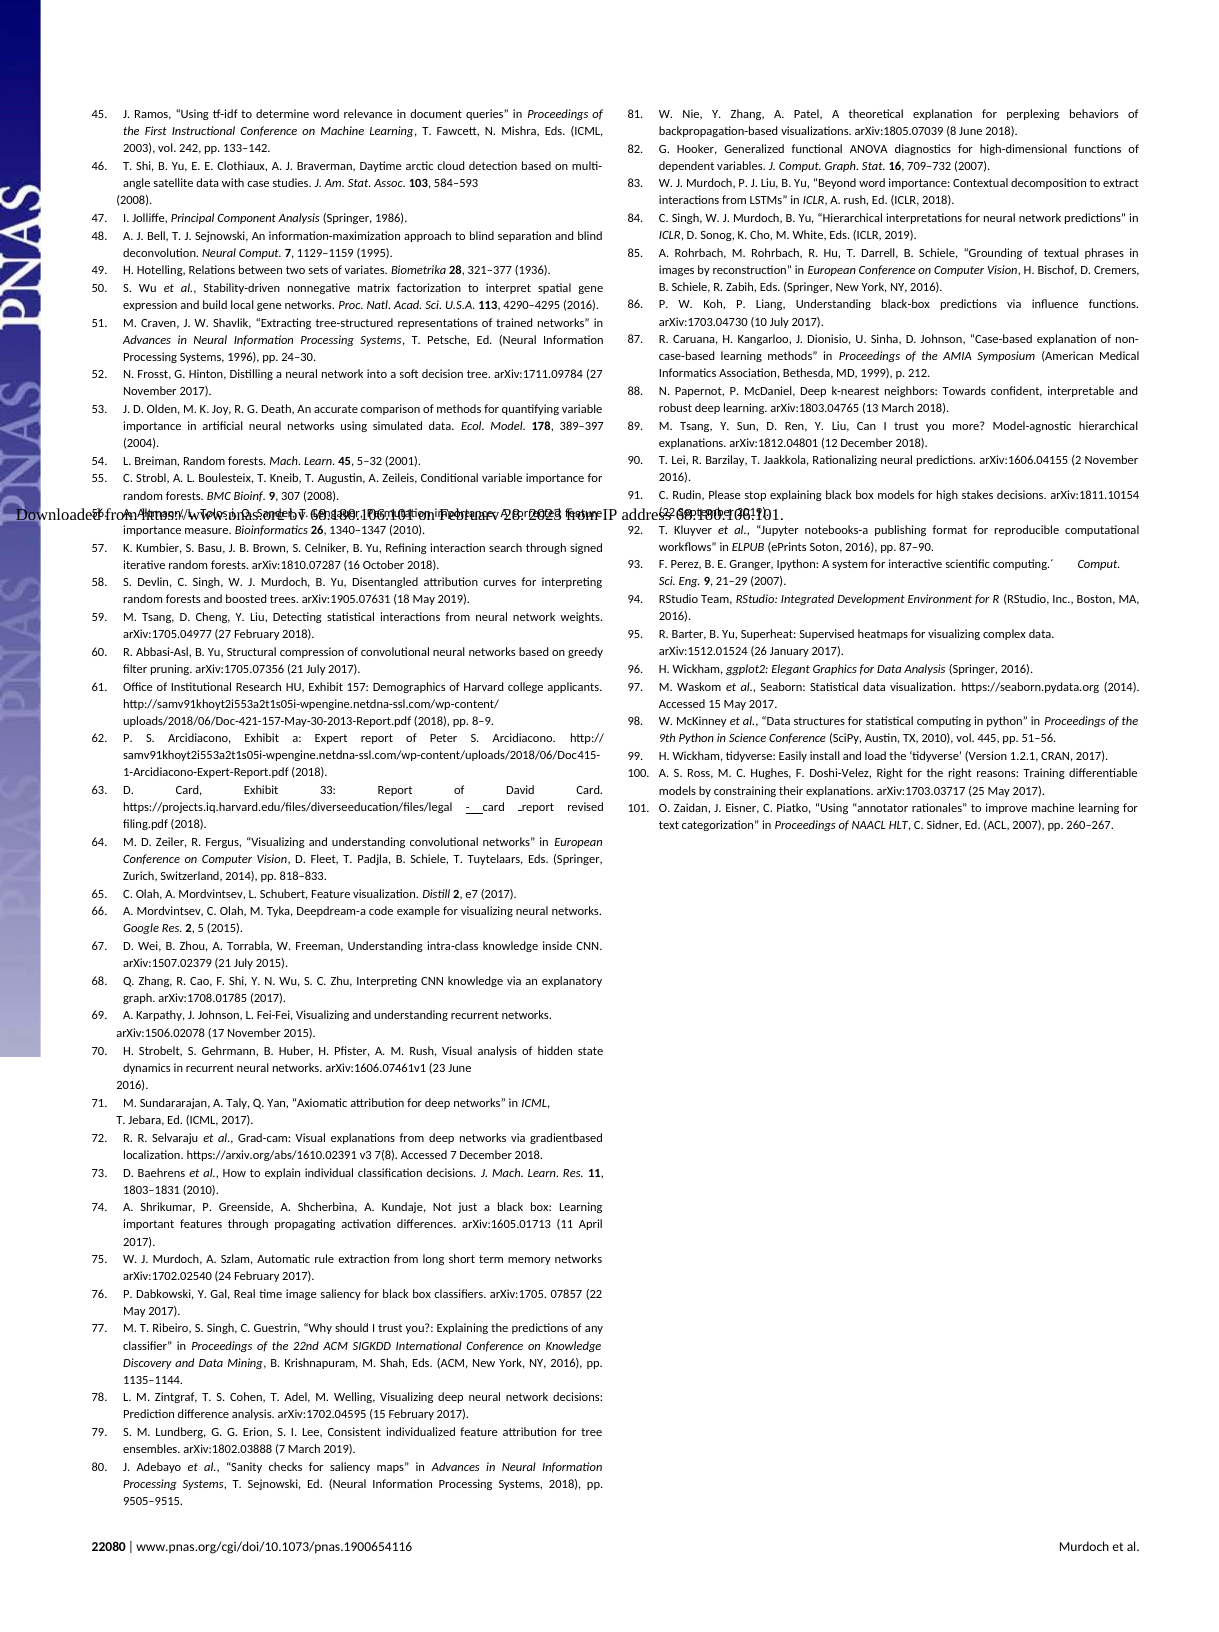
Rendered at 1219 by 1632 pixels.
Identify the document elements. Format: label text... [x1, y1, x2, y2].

text 2016). [116, 1077, 604, 1093]
list C. Rudin, Please stop explaining black box models for high stakes decisions. arXiv:1811.10154 (22 September 2019). [627, 487, 1140, 519]
list R. R. Selvaraju et al., Grad-cam: Visual explanations from deep networks via gradientbased localization. https://arxiv.org/abs/1610.02391 v3 7(8). Accessed 7 December 2018. [91, 1130, 604, 1163]
list S. M. Lundberg, G. G. Erion, S. I. Lee, Consistent individualized feature attribution for tree ensembles. arXiv:1802.03888 (7 March 2019). [91, 1424, 604, 1457]
list F. Perez, B. E. Granger, Ipython: A system for interactive scientific computing.´ Comput. Sci. Eng. 9, 21–29 (2007). [627, 557, 1140, 589]
list N. Papernot, P. McDaniel, Deep k-nearest neighbors: Towards confident, interpretable and robust deep learning. arXiv:1803.04765 (13 March 2018). [627, 383, 1140, 416]
list A. Shrikumar, P. Greenside, A. Shcherbina, A. Kundaje, Not just a black box: Learning important features through propagating activation differences. arXiv:1605.01713 (11 April 2017). [91, 1199, 604, 1249]
text arXiv:1506.02078 (17 November 2015). [116, 1025, 604, 1040]
list M. T. Ribeiro, S. Singh, C. Guestrin, “Why should I trust you?: Explaining the predictions of any classifier” in Proceedings of the 22nd ACM SIGKDD International Conference on Knowledge Discovery and Data Mining, B. Krishnapuram, M. Shah, Eds. (ACM, New York, NY, 2016), pp. 1135–1144. [91, 1321, 604, 1387]
list R. Barter, B. Yu, Superheat: Supervised heatmaps for visualizing complex data. [627, 626, 1140, 641]
list A. Altmann, L. Tolos¸i, O. Sander, T. Lengauer, Permutation importance: A corrected feature importance measure. Bioinformatics 26, 1340–1347 (2010). [91, 505, 604, 538]
list W. J. Murdoch, A. Szlam, Automatic rule extraction from long short term memory networks arXiv:1702.02540 (24 February 2017). [91, 1251, 604, 1284]
list M. D. Zeiler, R. Fergus, “Visualizing and understanding convolutional networks” in European Conference on Computer Vision, D. Fleet, T. Padjla, B. Schiele, T. Tuytelaars, Eds. (Springer, Zurich, Switzerland, 2014), pp. 818–833. [91, 834, 604, 883]
list D. Wei, B. Zhou, A. Torrabla, W. Freeman, Understanding intra-class knowledge inside CNN. arXiv:1507.02379 (21 July 2015). [91, 938, 604, 971]
list D. Card, Exhibit 33: Report of David Card. https://projects.iq.harvard.edu/files/diverseeducation/files/legal - card report revised filing.pdf (2018). [91, 782, 604, 832]
list M. Tsang, D. Cheng, Y. Liu, Detecting statistical interactions from neural network weights. arXiv:1705.04977 (27 February 2018). [91, 609, 604, 642]
list D. Baehrens et al., How to explain individual classification decisions. J. Mach. Learn. Res. 11, 1803–1831 (2010). [91, 1165, 604, 1197]
list P. W. Koh, P. Liang, Understanding black-box predictions via influence functions. arXiv:1703.04730 (10 July 2017). [627, 297, 1140, 329]
list N. Frosst, G. Hinton, Distilling a neural network into a soft decision tree. arXiv:1711.09784 (27 November 2017). [91, 367, 604, 399]
text T. Jebara, Ed. (ICML, 2017). [116, 1113, 604, 1128]
list I. Jolliffe, Principal Component Analysis (Springer, 1986). [91, 210, 604, 226]
list J. D. Olden, M. K. Joy, R. G. Death, An accurate comparison of methods for quantifying variable importance in artificial neural networks using simulated data. Ecol. Model. 178, 389–397 (2004). [91, 401, 604, 451]
list H. Wickham, tidyverse: Easily install and load the ‘tidyverse’ (Version 1.2.1, CRAN, 2017). [627, 748, 1140, 763]
list W. J. Murdoch, P. J. Liu, B. Yu, “Beyond word importance: Contextual decomposition to extract interactions from LSTMs” in ICLR, A. rush, Ed. (ICLR, 2018). [627, 176, 1140, 208]
picture [0, 0, 41, 1057]
list RStudio Team, RStudio: Integrated Development Environment for R (RStudio, Inc., Boston, MA, 2016). [627, 591, 1140, 624]
list A. J. Bell, T. J. Sejnowski, An information-maximization approach to blind separation and blind deconvolution. Neural Comput. 7, 1129–1159 (1995). [91, 228, 604, 260]
list A. S. Ross, M. C. Hughes, F. Doshi-Velez, Right for the right reasons: Training differentiable models by constraining their explanations. arXiv:1703.03717 (25 May 2017). [627, 766, 1140, 798]
list C. Olah, A. Mordvintsev, L. Schubert, Feature visualization. Distill 2, e7 (2017). [91, 886, 604, 901]
list M. Sundararajan, A. Taly, Q. Yan, “Axiomatic attribution for deep networks” in ICML, [91, 1095, 604, 1110]
list M. Tsang, Y. Sun, D. Ren, Y. Liu, Can I trust you more? Model-agnostic hierarchical explanations. arXiv:1812.04801 (12 December 2018). [627, 418, 1140, 450]
list G. Hooker, Generalized functional ANOVA diagnostics for high-dimensional functions of dependent variables. J. Comput. Graph. Stat. 16, 709–732 (2007). [627, 141, 1140, 173]
list H. Wickham, ggplot2: Elegant Graphics for Data Analysis (Springer, 2016). [627, 661, 1140, 676]
list O. Zaidan, J. Eisner, C. Piatko, “Using “annotator rationales” to improve machine learning for text categorization” in Proceedings of NAACL HLT, C. Sidner, Ed. (ACL, 2007), pp. 260–267. [627, 800, 1140, 833]
list A. Karpathy, J. Johnson, L. Fei-Fei, Visualizing and understanding recurrent networks. [91, 1007, 604, 1023]
text (2008). [116, 193, 604, 208]
list J. Ramos, “Using tf-idf to determine word relevance in document queries” in Proceedings of the First Instructional Conference on Machine Learning, T. Fawcett, N. Mishra, Eds. (ICML, 2003), vol. 242, pp. 133–142. [91, 106, 604, 156]
list L. Breiman, Random forests. Mach. Learn. 45, 5–32 (2001). [91, 453, 604, 468]
list Q. Zhang, R. Cao, F. Shi, Y. N. Wu, S. C. Zhu, Interpreting CNN knowledge via an explanatory graph. arXiv:1708.01785 (2017). [91, 973, 604, 1005]
list P. S. Arcidiacono, Exhibit a: Expert report of Peter S. Arcidiacono. http:// samv91khoyt2i553a2t1s05i-wpengine.netdna-ssl.com/wp-content/uploads/2018/06/Doc415-1-Arcidiacono-Expert-Report.pdf (2018). [91, 731, 604, 780]
list W. McKinney et al., “Data structures for statistical computing in python” in Proceedings of the 9th Python in Science Conference (SciPy, Austin, TX, 2010), vol. 445, pp. 51–56. [627, 713, 1140, 746]
list S. Devlin, C. Singh, W. J. Murdoch, B. Yu, Disentangled attribution curves for interpreting random forests and boosted trees. arXiv:1905.07631 (18 May 2019). [91, 575, 604, 607]
list A. Rohrbach, M. Rohrbach, R. Hu, T. Darrell, B. Schiele, “Grounding of textual phrases in images by reconstruction” in European Conference on Computer Vision, H. Bischof, D. Cremers, B. Schiele, R. Zabih, Eds. (Springer, New York, NY, 2016). [627, 245, 1140, 294]
list M. Craven, J. W. Shavlik, “Extracting tree-structured representations of trained networks” in Advances in Neural Information Processing Systems, T. Petsche, Ed. (Neural Information Processing Systems, 1996), pp. 24–30. [91, 315, 604, 364]
list W. Nie, Y. Zhang, A. Patel, A theoretical explanation for perplexing behaviors of backpropagation-based visualizations. arXiv:1805.07039 (8 June 2018). [627, 106, 1140, 138]
list R. Caruana, H. Kangarloo, J. Dionisio, U. Sinha, D. Johnson, “Case-based explanation of non-case-based learning methods” in Proceedings of the AMIA Symposium (American Medical Informatics Association, Bethesda, MD, 1999), p. 212. [627, 331, 1140, 381]
list H. Strobelt, S. Gehrmann, B. Huber, H. Pfister, A. M. Rush, Visual analysis of hidden state dynamics in recurrent neural networks. arXiv:1606.07461v1 (23 June [91, 1043, 604, 1075]
list C. Strobl, A. L. Boulesteix, T. Kneib, T. Augustin, A. Zeileis, Conditional variable importance for random forests. BMC Bioinf. 9, 307 (2008). [91, 471, 604, 503]
list C. Singh, W. J. Murdoch, B. Yu, “Hierarchical interpretations for neural network predictions” in ICLR, D. Sonog, K. Cho, M. White, Eds. (ICLR, 2019). [627, 210, 1140, 243]
list P. Dabkowski, Y. Gal, Real time image saliency for black box classifiers. arXiv:1705. 07857 (22 May 2017). [91, 1286, 604, 1318]
list T. Lei, R. Barzilay, T. Jaakkola, Rationalizing neural predictions. arXiv:1606.04155 (2 November 2016). [627, 452, 1140, 485]
list T. Shi, B. Yu, E. E. Clothiaux, A. J. Braverman, Daytime arctic cloud detection based on multi-angle satellite data with case studies. J. Am. Stat. Assoc. 103, 584–593 [91, 158, 604, 190]
list K. Kumbier, S. Basu, J. B. Brown, S. Celniker, B. Yu, Refining interaction search through signed iterative random forests. arXiv:1810.07287 (16 October 2018). [91, 540, 604, 572]
list L. M. Zintgraf, T. S. Cohen, T. Adel, M. Welling, Visualizing deep neural network decisions: Prediction difference analysis. arXiv:1702.04595 (15 February 2017). [91, 1389, 604, 1422]
list H. Hotelling, Relations between two sets of variates. Biometrika 28, 321–377 (1936). [91, 262, 604, 278]
list R. Abbasi-Asl, B. Yu, Structural compression of convolutional neural networks based on greedy filter pruning. arXiv:1705.07356 (21 July 2017). [91, 644, 604, 676]
list M. Waskom et al., Seaborn: Statistical data visualization. https://seaborn.pydata.org (2014). Accessed 15 May 2017. [627, 679, 1140, 711]
text arXiv:1512.01524 (26 January 2017). [659, 643, 1140, 659]
list J. Adebayo et al., “Sanity checks for saliency maps” in Advances in Neural Information Processing Systems, T. Sejnowski, Ed. (Neural Information Processing Systems, 2018), pp. 9505–9515. [91, 1459, 604, 1508]
list T. Kluyver et al., “Jupyter notebooks-a publishing format for reproducible computational workflows” in ELPUB (ePrints Soton, 2016), pp. 87–90. [627, 522, 1140, 554]
list Office of Institutional Research HU, Exhibit 157: Demographics of Harvard college applicants. http://samv91khoyt2i553a2t1s05i-wpengine.netdna-ssl.com/wp-content/ uploads/2018/06/Doc-421-157-May-30-2013-Report.pdf (2018), pp. 8–9. [91, 679, 604, 728]
list A. Mordvintsev, C. Olah, M. Tyka, Deepdream-a code example for visualizing neural networks. Google Res. 2, 5 (2015). [91, 903, 604, 936]
list S. Wu et al., Stability-driven nonnegative matrix factorization to interpret spatial gene expression and build local gene networks. Proc. Natl. Acad. Sci. U.S.A. 113, 4290–4295 (2016). [91, 280, 604, 312]
